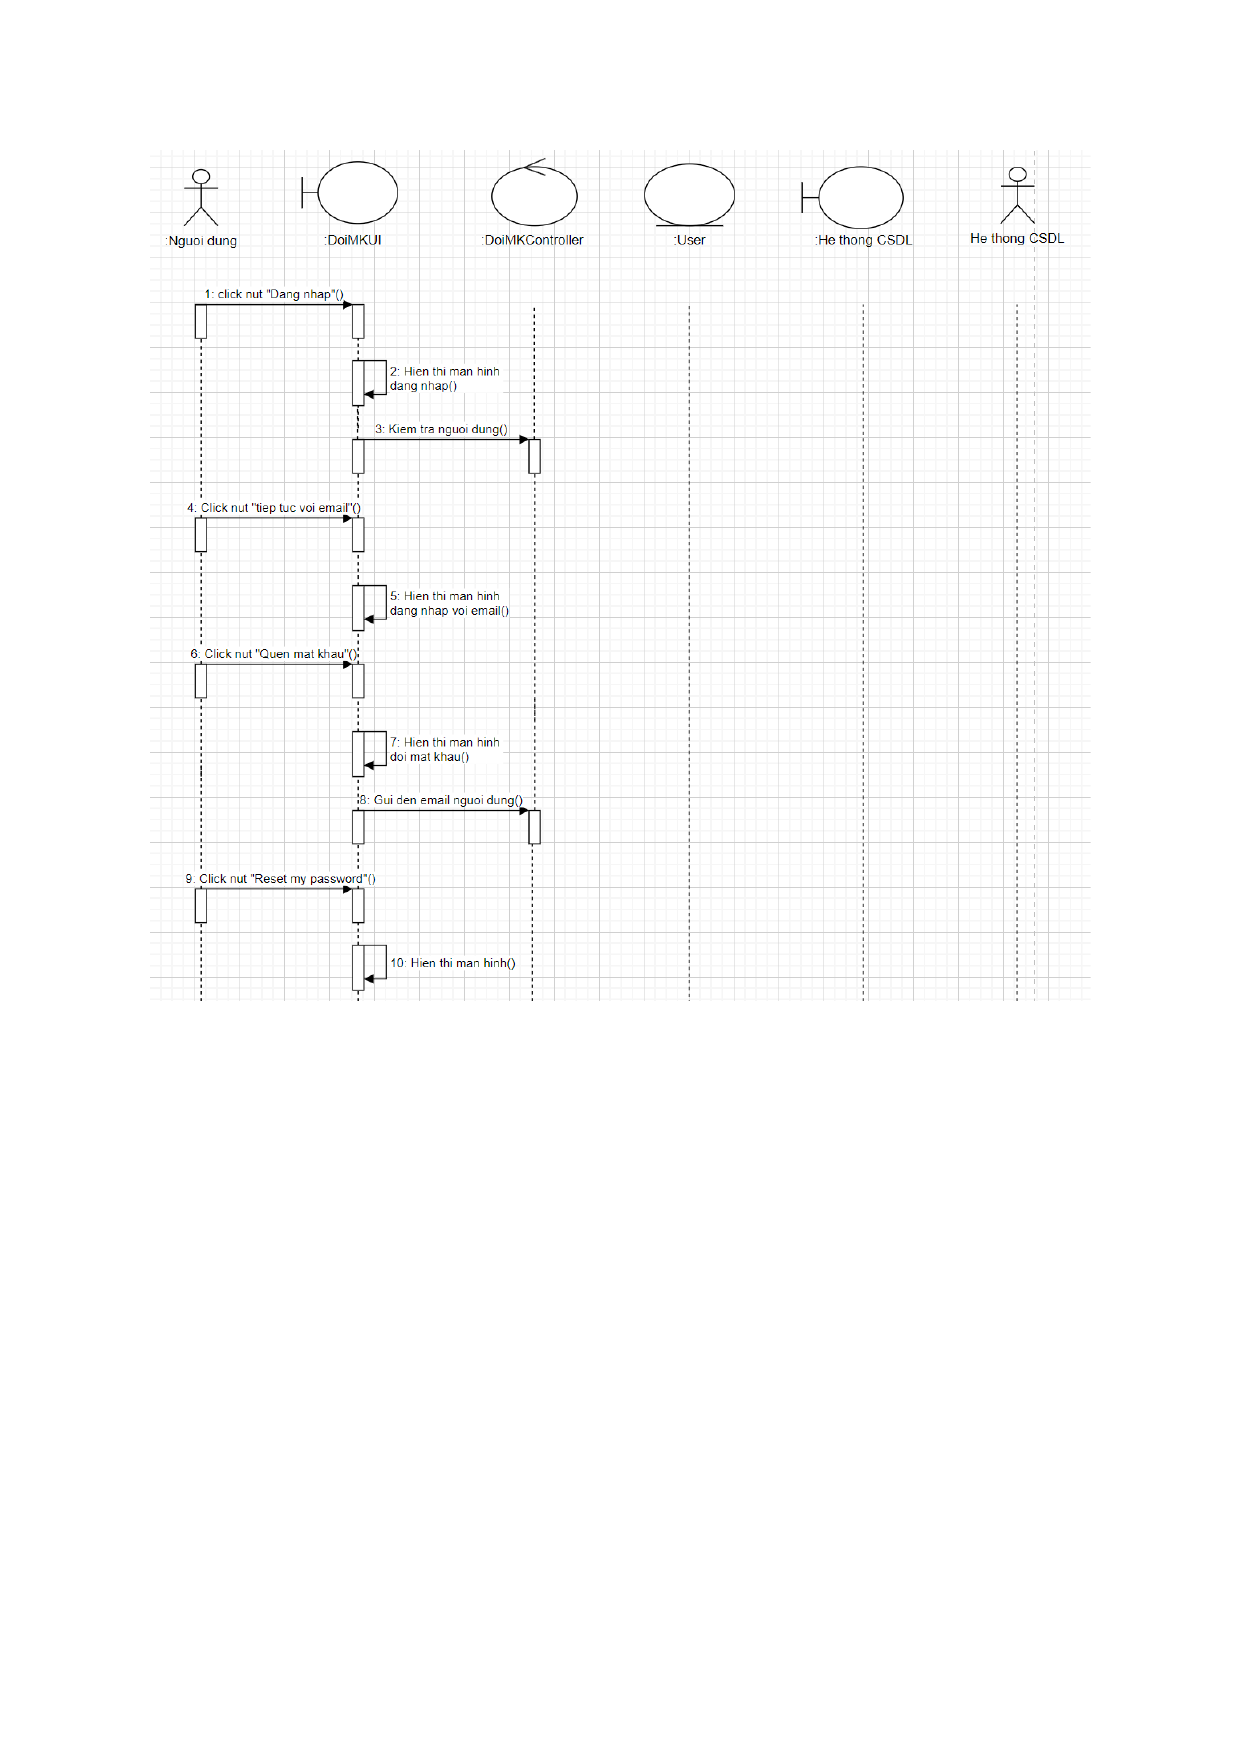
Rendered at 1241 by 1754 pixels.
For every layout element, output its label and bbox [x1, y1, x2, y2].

picture [150, 150, 1091, 1001]
